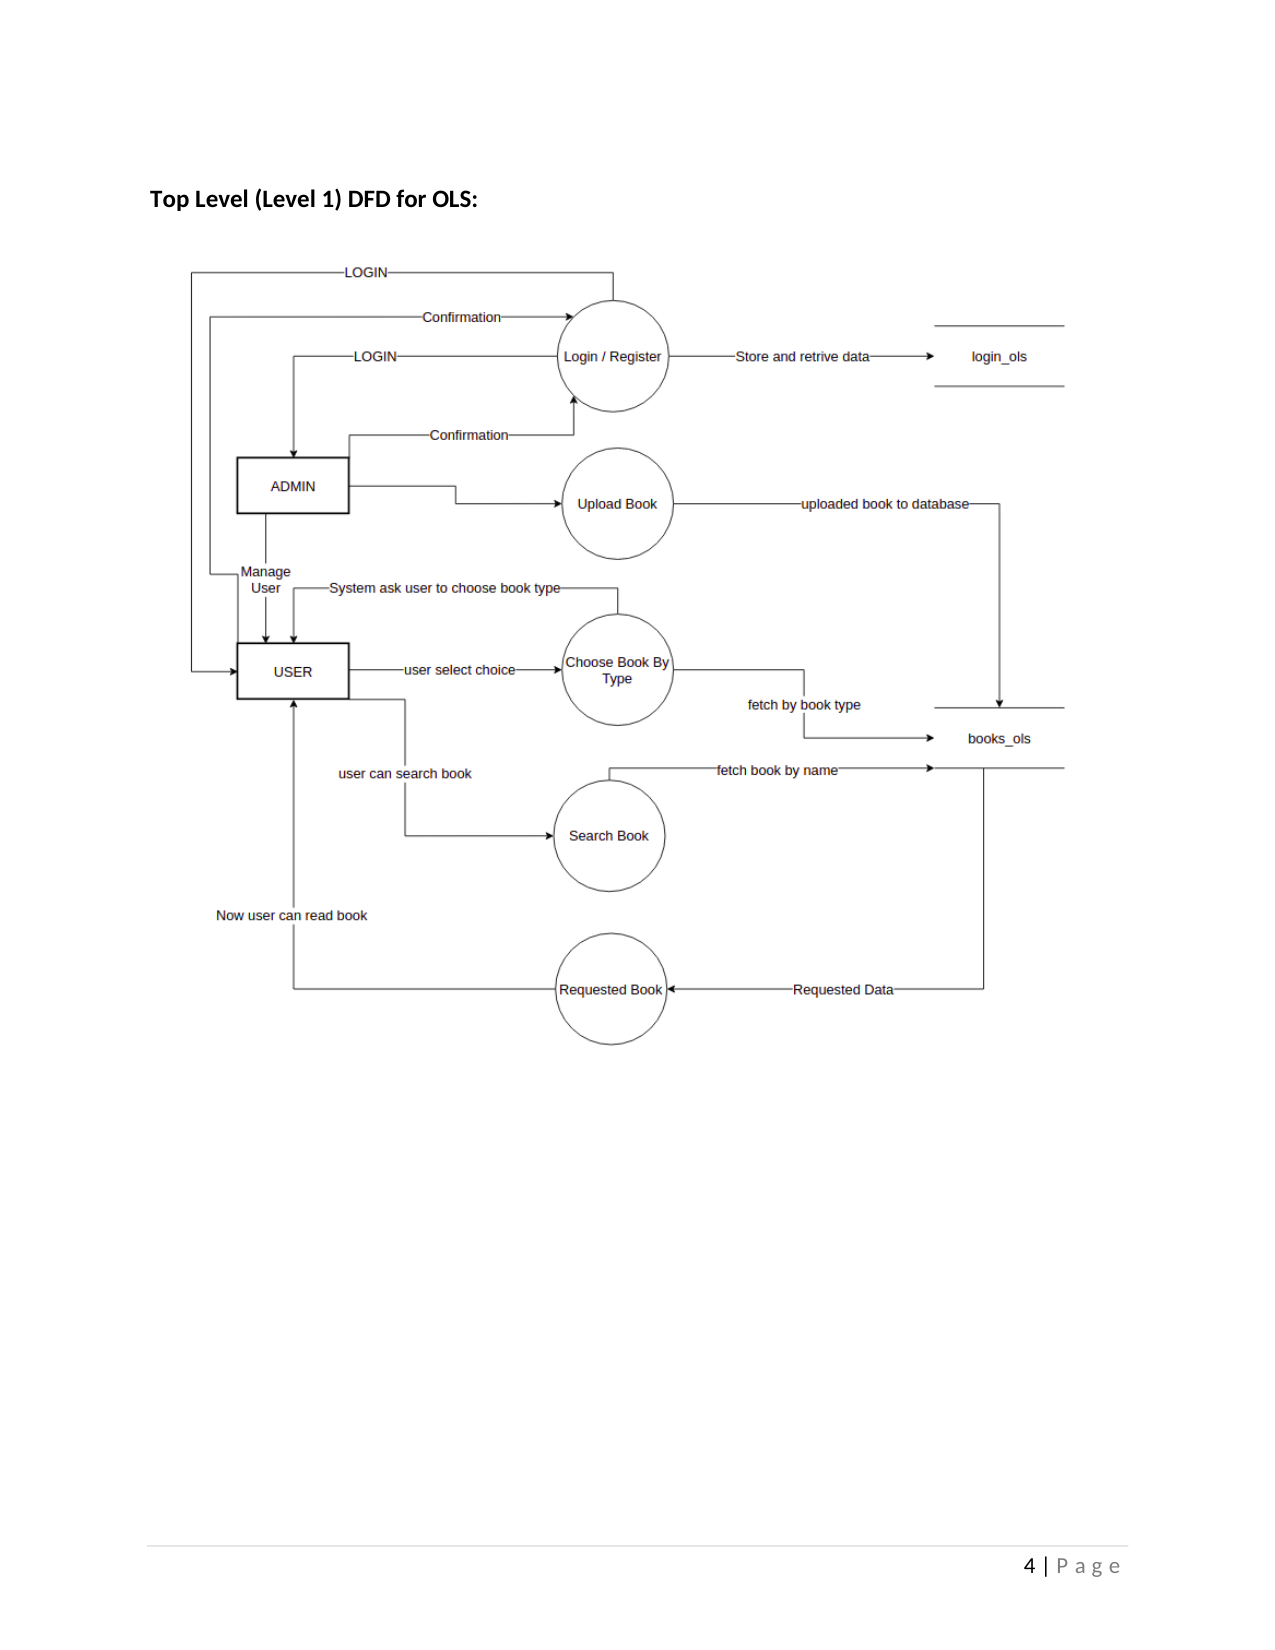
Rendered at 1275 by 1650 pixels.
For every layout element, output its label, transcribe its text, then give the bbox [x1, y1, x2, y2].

subtitle Top Level (Level 1) DFD for OLS: [150, 183, 1139, 213]
picture [144, 250, 1135, 1072]
